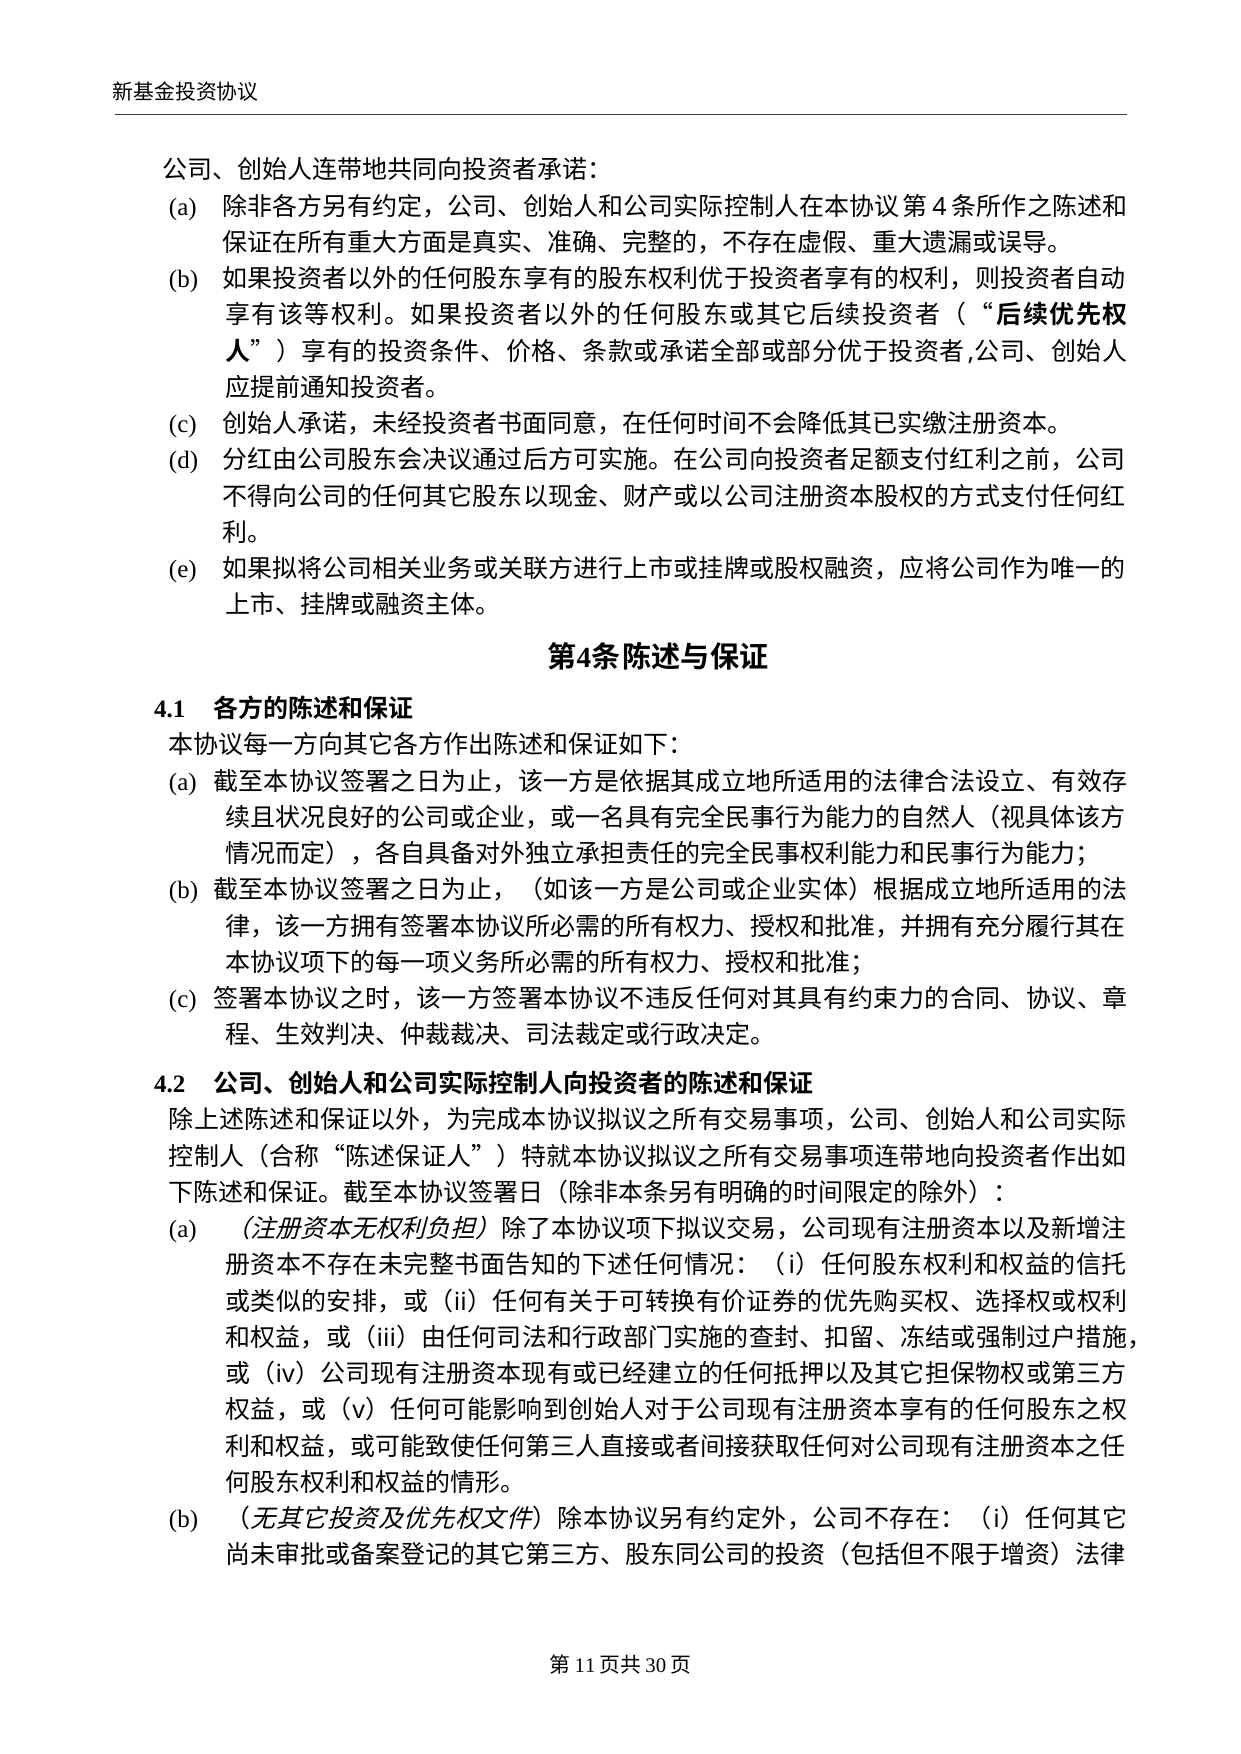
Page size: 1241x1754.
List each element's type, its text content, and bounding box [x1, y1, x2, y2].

list 截至本协议签署之日为止，（如该一方是公司或企业实体）根据成立地所适用的法律，该一方拥有签署本协议所必需的所有权力、授权和批准，并拥有充分履行其在本协议项下的每一项义务所必需的所有权力、授权和批准； [169, 870, 1128, 978]
text 除上述陈述和保证以外，为完成本协议拟议之所有交易事项，公司、创始人和公司实际控制人（合称“陈述保证人”）特就本协议拟议之所有交易事项连带地向投资者作出如下陈述和保证。截至本协议签署日（除非本条另有明确的时间限定的除外）： [169, 1100, 1128, 1208]
list 陈述与保证 [187, 634, 1128, 676]
list 创始人承诺，未经投资者书面同意，在任何时间不会降低其已实缴注册资本。 [169, 404, 1128, 440]
list （注册资本无权利负担）除了本协议项下拟议交易，公司现有注册资本以及新增注册资本不存在未完整书面告知的下述任何情况：（i）任何股东权利和权益的信托或类似的安排，或（ii）任何有关于可转换有价证券的优先购买权、选择权或权利和权益，或（iii）由任何司法和行政部门实施的查封、扣留、冻结或强制过户措施，或（iv）公司现有注册资本现有或已经建立的任何抵押以及其它担保物权或第三方权益，或（v）任何可能影响到创始人对于公司现有注册资本享有的任何股东之权利和权益，或可能致使任何第三人直接或者间接获取任何对公司现有注册资本之任何股东权利和权益的情形。 [169, 1208, 1128, 1498]
list 如果投资者以外的任何股东享有的股东权利优于投资者享有的权利，则投资者自动享有该等权利。如果投资者以外的任何股东或其它后续投资者（“后续优先权人”）享有的投资条件、价格、条款或承诺全部或部分优于投资者,公司、创始人应提前通知投资者。 [169, 259, 1128, 404]
text 公司、创始人连带地共同向投资者承诺： [112, 150, 1128, 186]
text 本协议每一方向其它各方作出陈述和保证如下： [169, 725, 1128, 761]
list 各方的陈述和保证 [154, 688, 1128, 725]
list 签署本协议之时，该一方签署本协议不违反任何对其具有约束力的合同、协议、章程、生效判决、仲裁裁决、司法裁定或行政决定。 [169, 978, 1128, 1051]
list 公司、创始人和公司实际控制人向投资者的陈述和保证 [154, 1063, 1128, 1100]
list 分红由公司股东会决议通过后方可实施。在公司向投资者足额支付红利之前，公司不得向公司的任何其它股东以现金、财产或以公司注册资本股权的方式支付任何红利。 [169, 440, 1128, 549]
list 如果拟将公司相关业务或关联方进行上市或挂牌或股权融资，应将公司作为唯一的上市、挂牌或融资主体。 [169, 549, 1128, 621]
list 截至本协议签署之日为止，该一方是依据其成立地所适用的法律合法设立、有效存续且状况良好的公司或企业，或一名具有完全民事行为能力的自然人（视具体该方情况而定），各自具备对外独立承担责任的完全民事权利能力和民事行为能力； [169, 761, 1128, 870]
